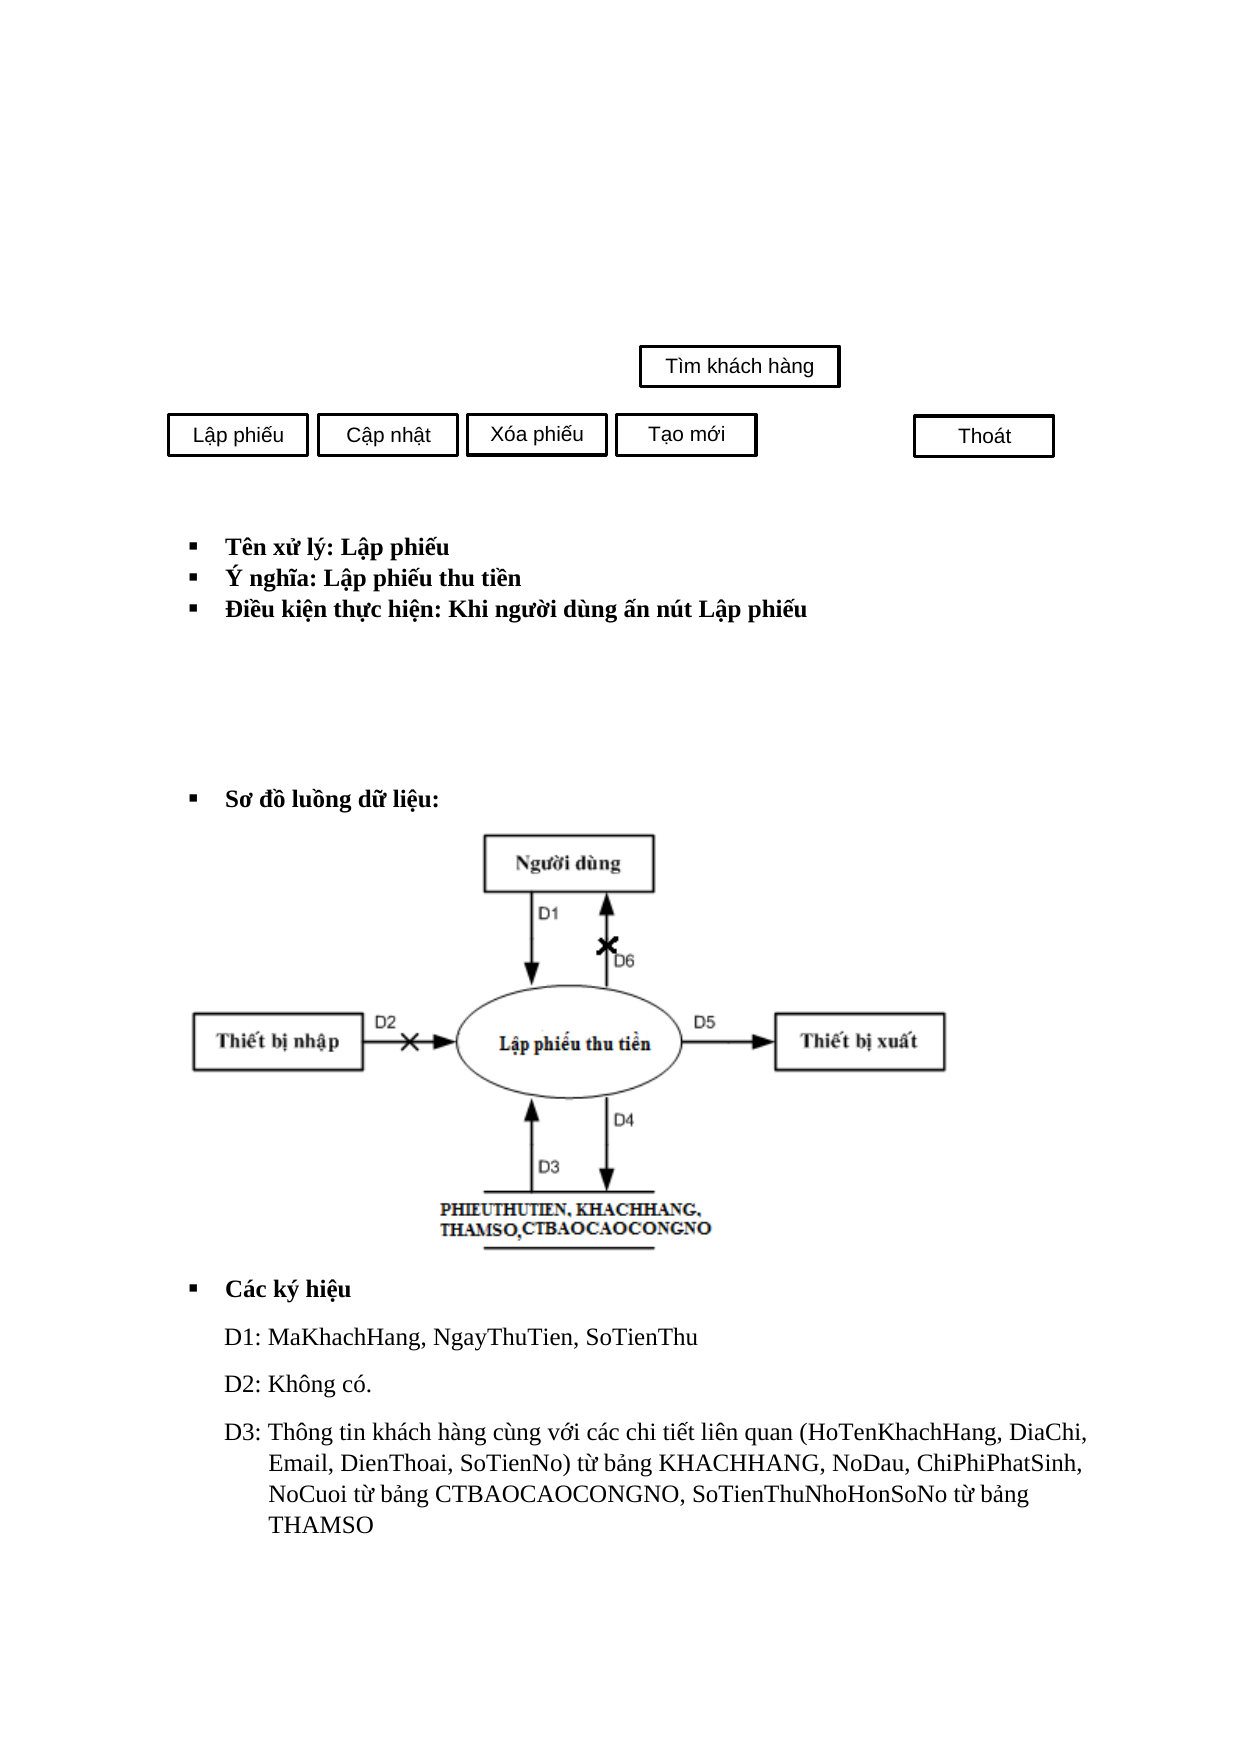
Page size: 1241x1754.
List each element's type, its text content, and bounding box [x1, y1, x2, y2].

text D1: MaKhachHang, NgayThuTien, SoTienThu [224, 1322, 1090, 1350]
list Điều kiện thực hiện: Khi người dùng ấn nút Lập phiếu [187, 594, 1090, 622]
picture [150, 832, 984, 1255]
list Ý nghĩa: Lập phiếu thu tiền [187, 563, 1090, 591]
list Sơ đồ luồng dữ liệu: [187, 784, 1090, 813]
list Các ký hiệu [187, 1274, 1090, 1303]
list Tên xử lý: Lập phiếu [187, 532, 1090, 560]
text D2: Không có. [224, 1369, 1090, 1398]
text D3: Thông tin khách hàng cùng với các chi tiết liên quan (HoTenKhachHang, DiaChi, Email, DienThoai, SoTienNo) từ bảng KHACHHANG, NoDau, ChiPhiPhatSinh, NoCuoi từ bảng CTBAOCAOCONGNO, SoTienThuNhoHonSoNo từ bảng THAMSO [224, 1417, 1090, 1539]
